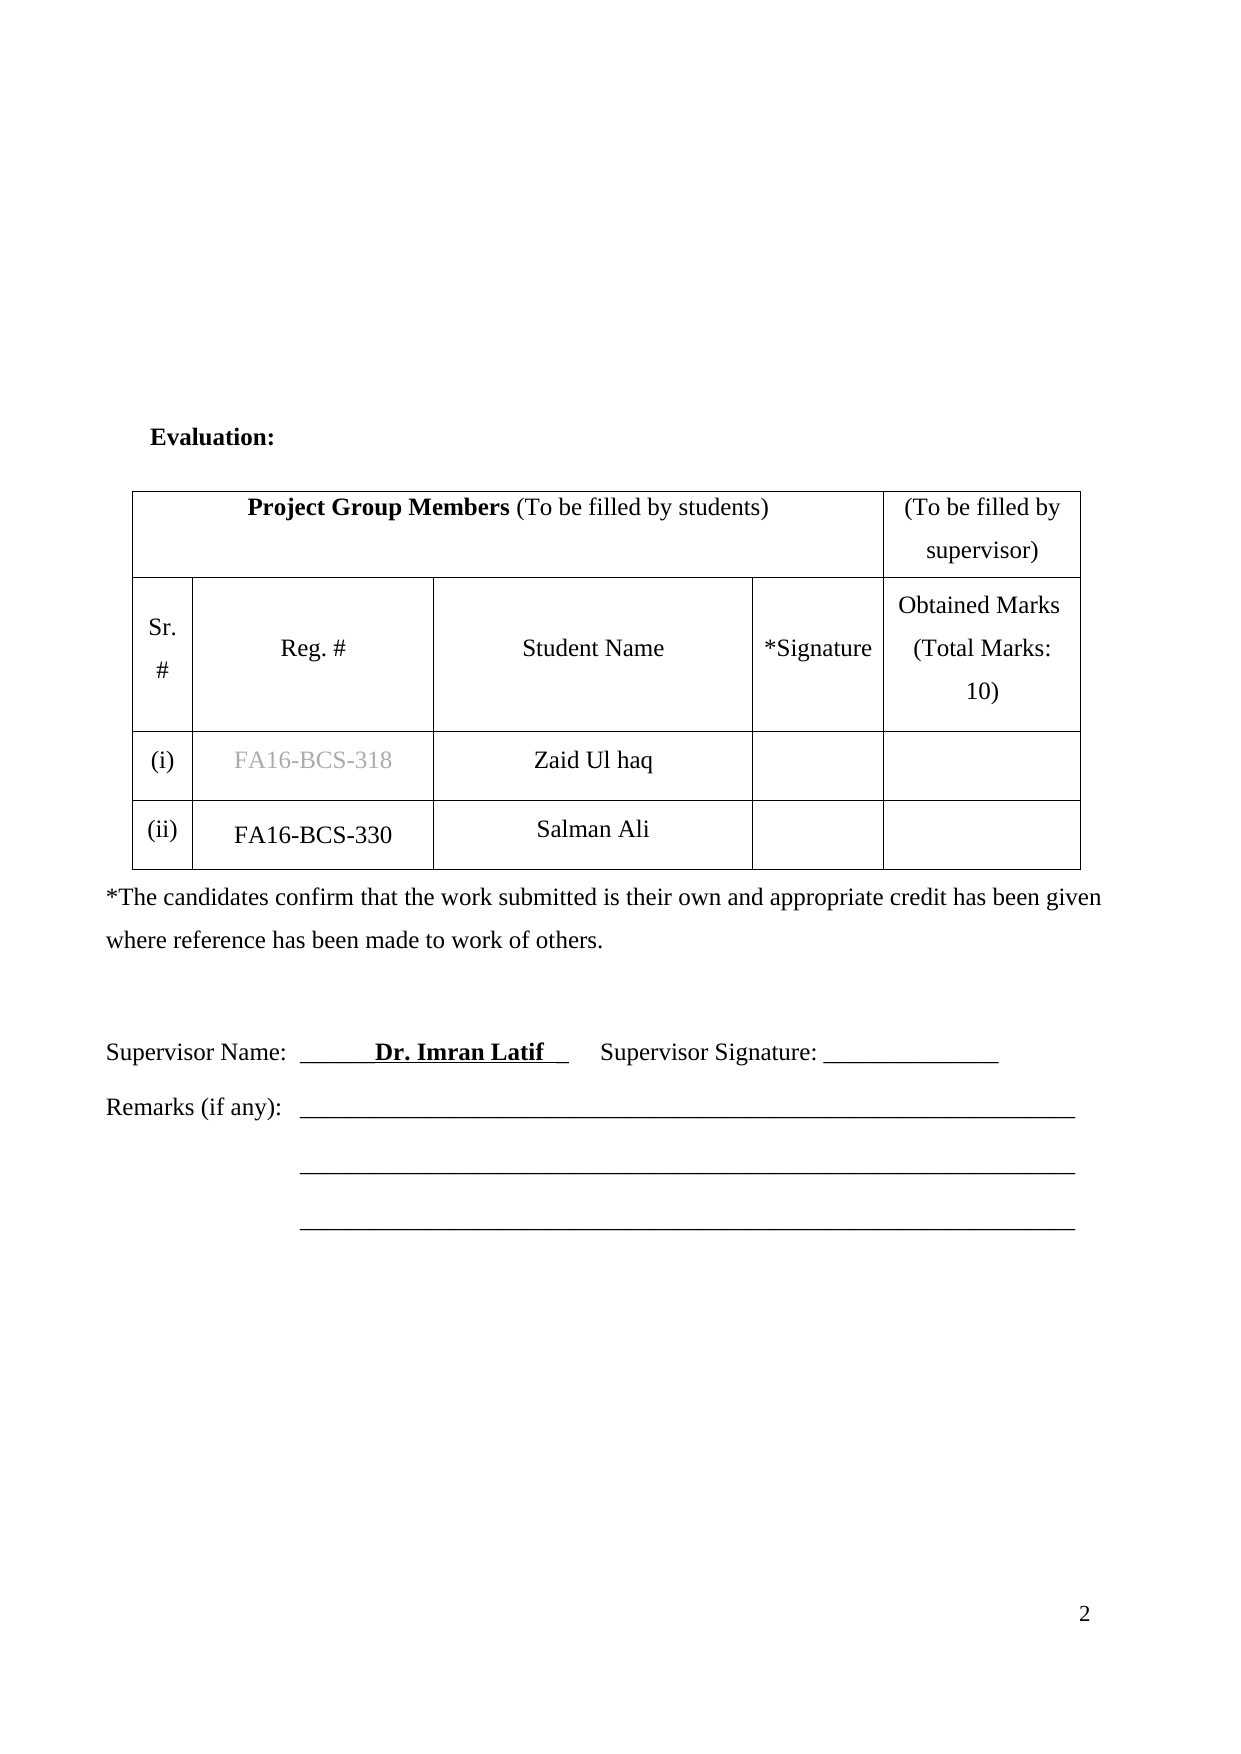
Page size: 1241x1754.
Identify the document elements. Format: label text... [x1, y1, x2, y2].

text *The candidates confirm that the work submitted is their own and appropriate credit has been given where reference has been made to work of others. [106, 882, 1135, 954]
table_cell [884, 801, 1080, 869]
table_cell [753, 732, 883, 800]
table_header Project Group Members (To be filled by students) [133, 492, 883, 577]
table_cell FA16-BCS-330 [193, 801, 433, 869]
text ______________________________________________________________ [106, 1148, 1124, 1177]
table_cell Obtained Marks (Total Marks: 10) [884, 578, 1080, 731]
table_cell (ii) [133, 801, 192, 869]
text ______________________________________________________________ [106, 1204, 1124, 1232]
table_cell (i) [133, 732, 192, 800]
table_cell Salman Ali [434, 801, 752, 869]
table_cell *Signature [753, 578, 883, 731]
table_cell Reg. # [193, 578, 433, 731]
table_cell Zaid Ul haq [434, 732, 752, 800]
table_cell [753, 801, 883, 869]
text Evaluation: [150, 422, 1090, 451]
table_cell Sr.# [133, 578, 192, 731]
table_header (To be filled by supervisor) [884, 492, 1080, 577]
table_cell FA16-BCS-318 [193, 732, 433, 800]
table_cell [884, 732, 1080, 800]
text Remarks (if any): ______________________________________________________________ [106, 1092, 1124, 1121]
table_cell Student Name [434, 578, 752, 731]
text Supervisor Name: ______Dr. Imran Latif _ Supervisor Signature: ______________ [106, 1037, 1124, 1066]
